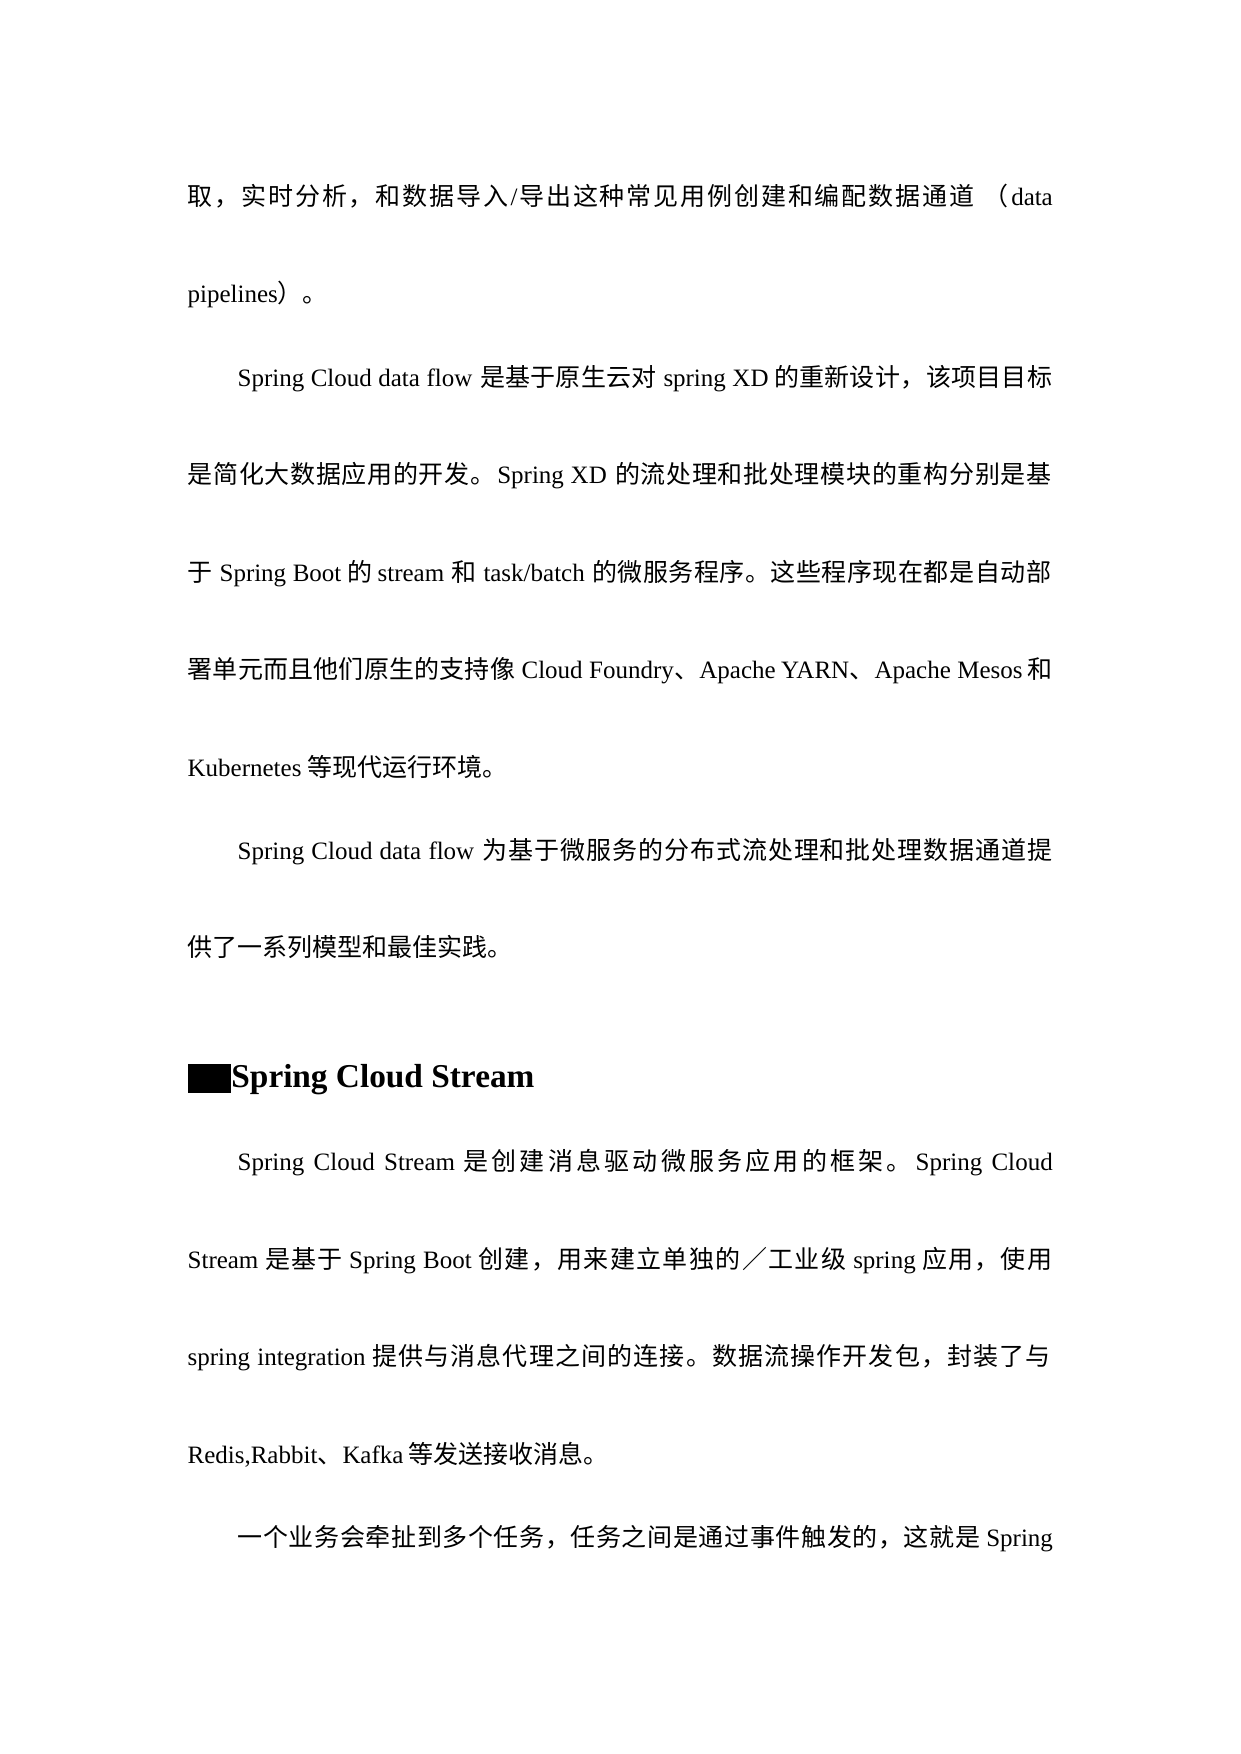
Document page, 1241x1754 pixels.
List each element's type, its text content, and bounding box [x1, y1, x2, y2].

text Spring Cloud data flow 为基于微服务的分布式流处理和批处理数据通道提供了一系列模型和最佳实践。 [187, 816, 1053, 978]
text Spring Cloud data flow 是基于原生云对 spring XD的重新设计，该项目目标是简化大数据应用的开发。Spring XD 的流处理和批处理模块的重构分别是基于 Spring Boot的stream 和 task/batch 的微服务程序。这些程序现在都是自动部署单元而且他们原生的支持像 Cloud Foundry、Apache YARN、Apache Mesos和Kubernetes 等现代运行环境。 [187, 343, 1053, 798]
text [187, 1503, 1053, 1568]
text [187, 162, 1053, 324]
text Spring Cloud Stream是创建消息驱动微服务应用的框架。Spring Cloud Stream是基于Spring Boot创建，用来建立单独的／工业级spring应用，使用spring integration提供与消息代理之间的连接。数据流操作开发包，封装了与Redis,Rabbit、Kafka等发送接收消息。 [187, 1127, 1053, 1485]
subtitle Spring Cloud Stream [187, 1043, 1053, 1108]
